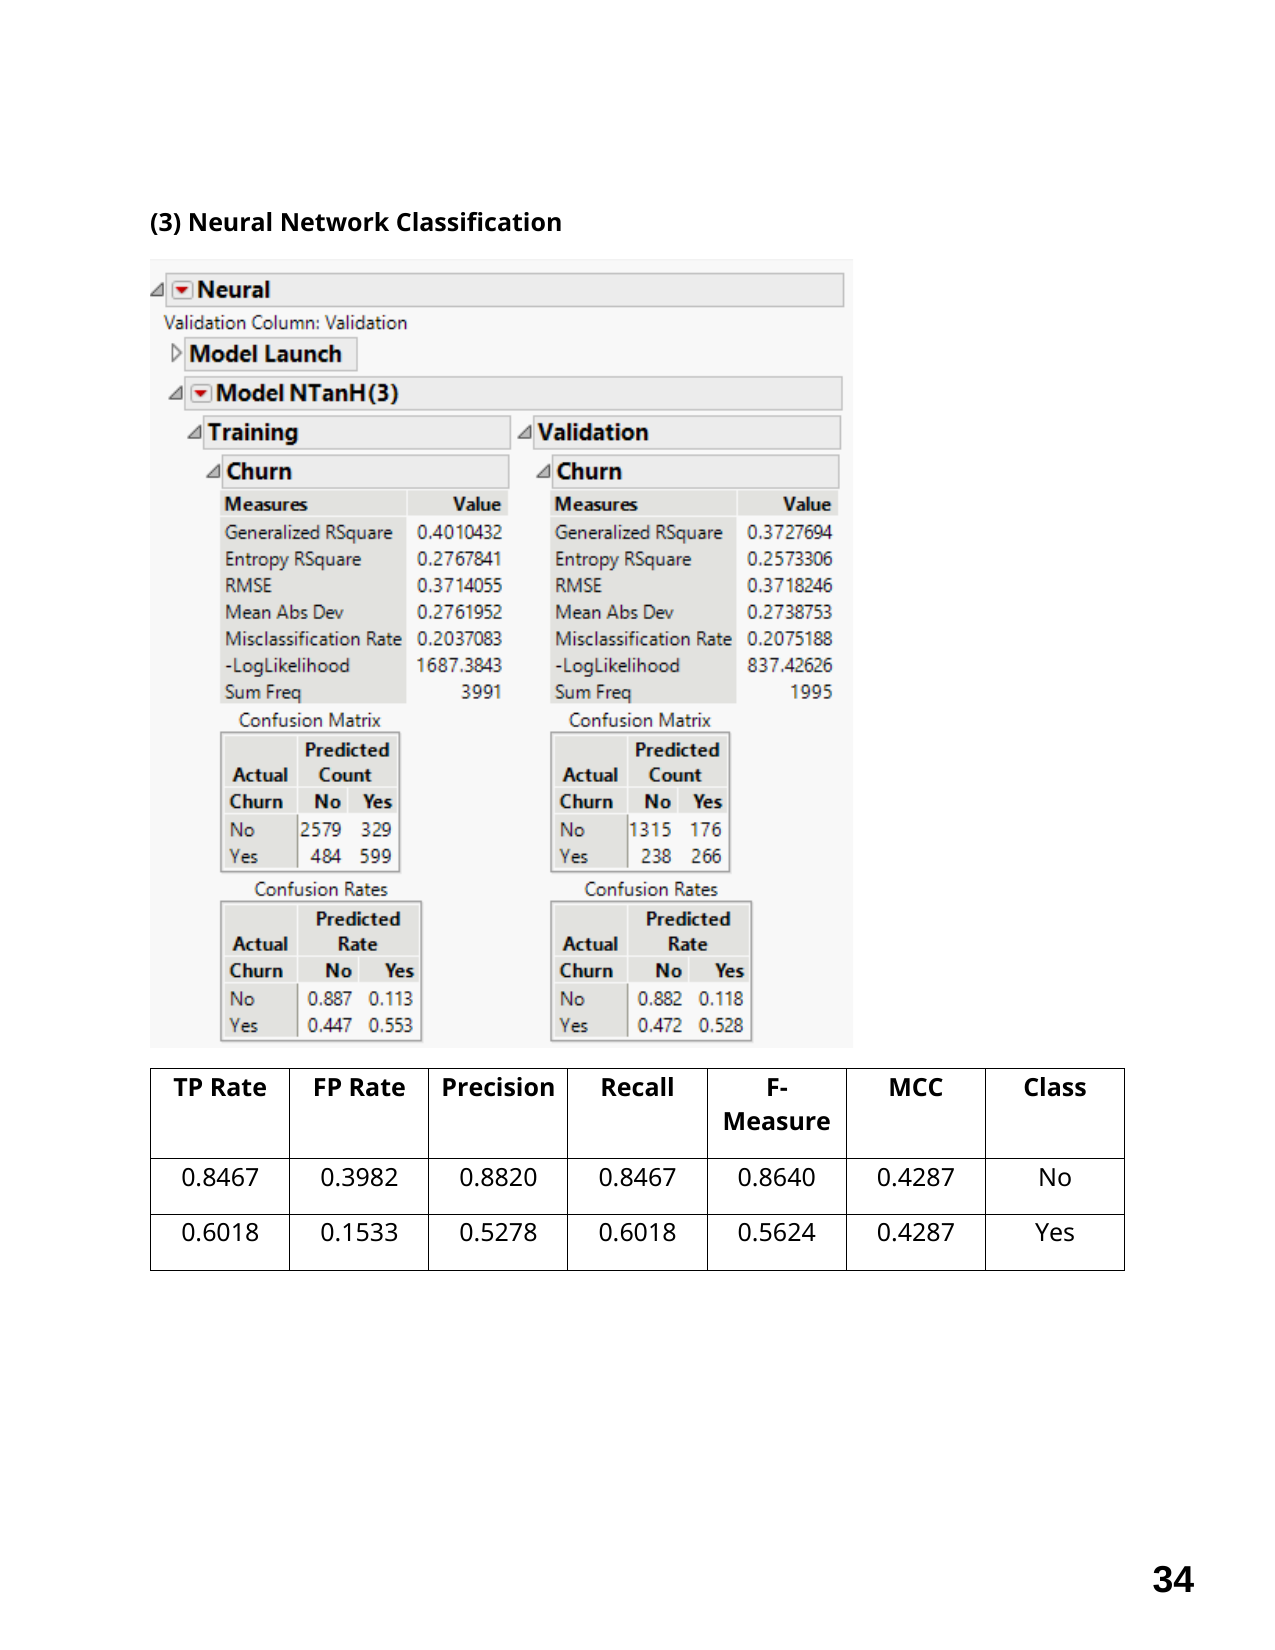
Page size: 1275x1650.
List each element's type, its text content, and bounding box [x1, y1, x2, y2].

table_cell 0.5624 [708, 1215, 846, 1270]
table_header MCC [847, 1069, 985, 1158]
table_cell 0.4287 [847, 1159, 985, 1214]
table_header F-Measure [708, 1069, 846, 1158]
table_cell 0.5278 [429, 1215, 567, 1270]
table_cell 0.8640 [708, 1159, 846, 1214]
table_cell Yes [986, 1215, 1124, 1270]
table_header FP Rate [290, 1069, 428, 1158]
table_header Precision [429, 1069, 567, 1158]
table_cell 0.1533 [290, 1215, 428, 1270]
table_cell 0.8467 [568, 1159, 707, 1214]
table_cell 0.4287 [847, 1215, 985, 1270]
text (3) Neural Network Classification [150, 205, 1125, 239]
table_cell 0.8820 [429, 1159, 567, 1214]
table_cell No [986, 1159, 1124, 1214]
table_cell 0.3982 [290, 1159, 428, 1214]
table_cell 0.6018 [568, 1215, 707, 1270]
table_header Recall [568, 1069, 707, 1158]
table_cell 0.8467 [151, 1159, 289, 1214]
table_header TP Rate [151, 1069, 289, 1158]
table_cell 0.6018 [151, 1215, 289, 1270]
table_header Class [986, 1069, 1124, 1158]
picture [150, 259, 854, 1048]
